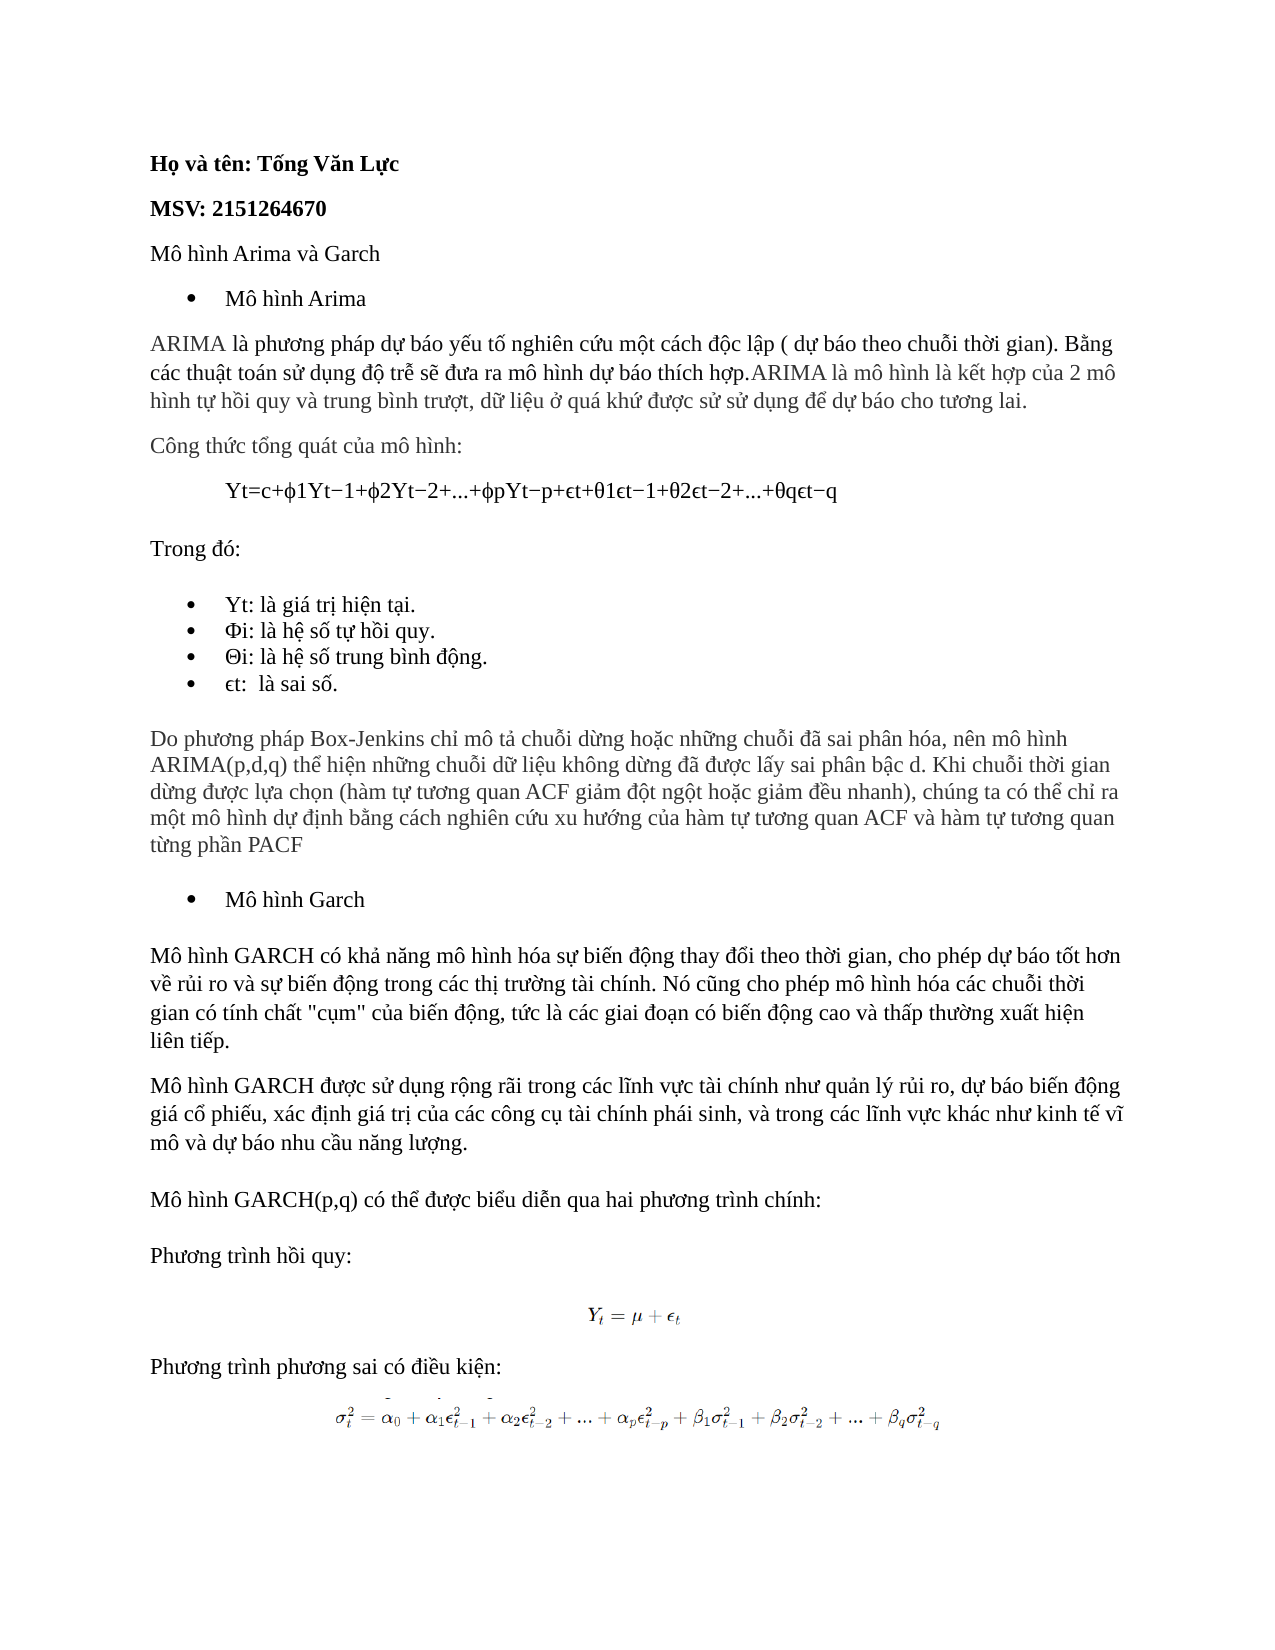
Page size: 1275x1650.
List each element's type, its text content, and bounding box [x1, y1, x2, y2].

list Yt​: là giá trị hiện tại. [187, 591, 1125, 617]
picture [328, 1398, 947, 1443]
text ARIMA là phương pháp dự báo yếu tố nghiên cứu một cách độc lập ( dự báo theo chuỗi thời gian). Bằng các thuật toán sử dụng độ trễ sẽ đưa ra mô hình dự báo thích hợp.ARIMA là mô hình là kết hợp của 2 mô hình tự hồi quy và trung bình trượt, dữ liệu ở quá khứ được sử sử dụng để dự báo cho tương lai. [150, 330, 1125, 414]
list Mô hình Garch [187, 886, 1125, 912]
text Phương trình hồi quy: [150, 1242, 1125, 1268]
picture [577, 1297, 698, 1334]
text Mô hình GARCH(p,q) có thể được biểu diễn qua hai phương trình chính: [150, 1187, 1125, 1213]
text Do phương pháp Box-Jenkins chỉ mô tả chuỗi dừng hoặc những chuỗi đã sai phân hóa, nên mô hình ARIMA(p,d,q) thể hiện những chuỗi dữ liệu không dừng đã được lấy sai phân bậc d. Khi chuỗi thời gian dừng được lựa chọn (hàm tự tương quan ACF giảm đột ngột hoặc giảm đều nhanh), chúng ta có thể chỉ ra một mô hình dự định bằng cách nghiên cứu xu hướng của hàm tự tương quan ACF và hàm tự tương quan từng phần PACF [150, 725, 1125, 857]
list Mô hình Arima [187, 285, 1125, 312]
text Mô hình GARCH được sử dụng rộng rãi trong các lĩnh vực tài chính như quản lý rủi ro, dự báo biến động giá cổ phiếu, xác định giá trị của các công cụ tài chính phái sinh, và trong các lĩnh vực khác như kinh tế vĩ mô và dự báo nhu cầu năng lượng. [150, 1072, 1125, 1155]
text Mô hình GARCH có khả năng mô hình hóa sự biến động thay đổi theo thời gian, cho phép dự báo tốt hơn về rủi ro và sự biến động trong các thị trường tài chính. Nó cũng cho phép mô hình hóa các chuỗi thời gian có tính chất "cụm" của biến động, tức là các giai đoạn có biến động cao và thấp thường xuất hiện liên tiếp. [150, 942, 1125, 1053]
list ϵt: là sai số. [187, 670, 1125, 696]
list Φi: là hệ số tự hồi quy. [187, 617, 1125, 643]
text Yt​=c+ϕ1​Yt−1​+ϕ2​Yt−2​+...+ϕp​Yt−p​+ϵt​+θ1​ϵt−1​+θ2​ϵt−2​+...+θq​ϵt−q​ [150, 477, 1125, 504]
text Công thức tổng quát của mô hình: [150, 432, 1125, 459]
list Θi: là hệ số trung bình động. [187, 643, 1125, 670]
text Phương trình phương sai có điều kiện: [150, 1353, 1125, 1379]
text Mô hình Arima và Garch [150, 240, 1125, 267]
text Trong đó: [150, 535, 1125, 561]
text MSV: 2151264670 [150, 195, 1125, 221]
text Họ và tên: Tống Văn Lực [150, 150, 1125, 176]
